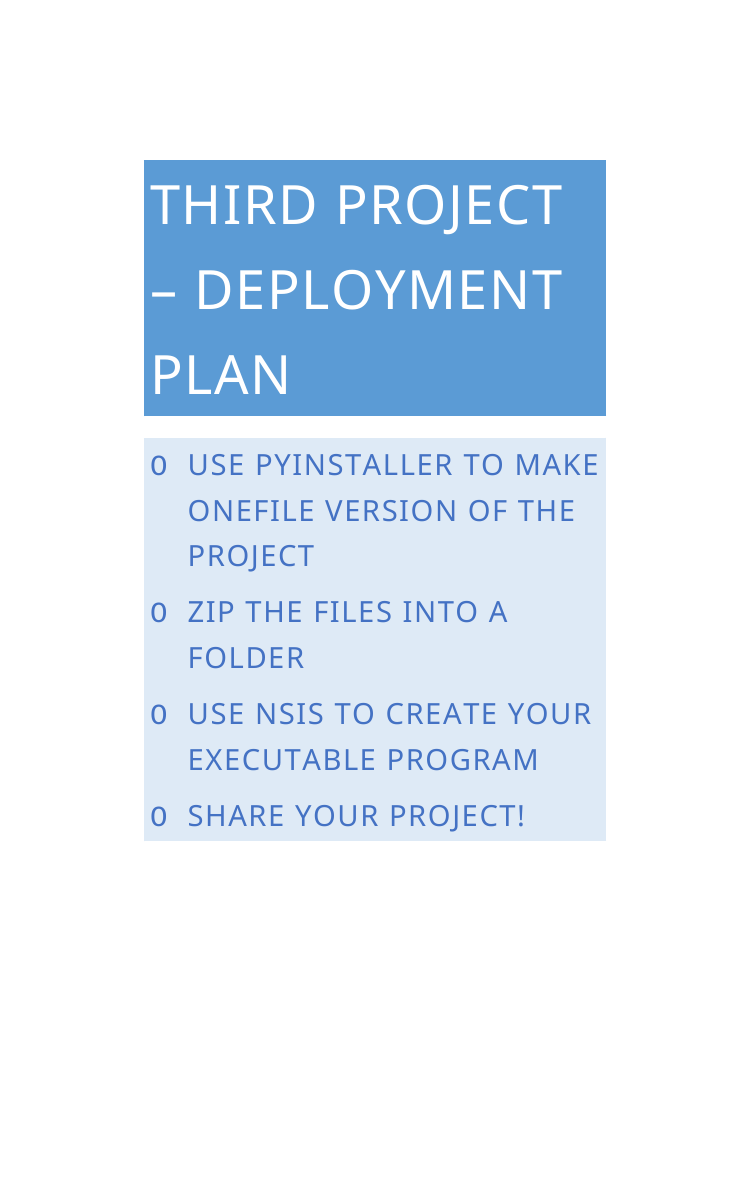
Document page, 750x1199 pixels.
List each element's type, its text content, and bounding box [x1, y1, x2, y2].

subtitle Use NSIS to create your executable program [150, 687, 600, 779]
subtitle Share your project! [150, 789, 600, 835]
subtitle Zip the files into a folder [150, 585, 600, 677]
subtitle Third Project – Deployment Plan [150, 167, 600, 410]
subtitle Use pyinstaller to make onefile version of the project [150, 444, 600, 575]
